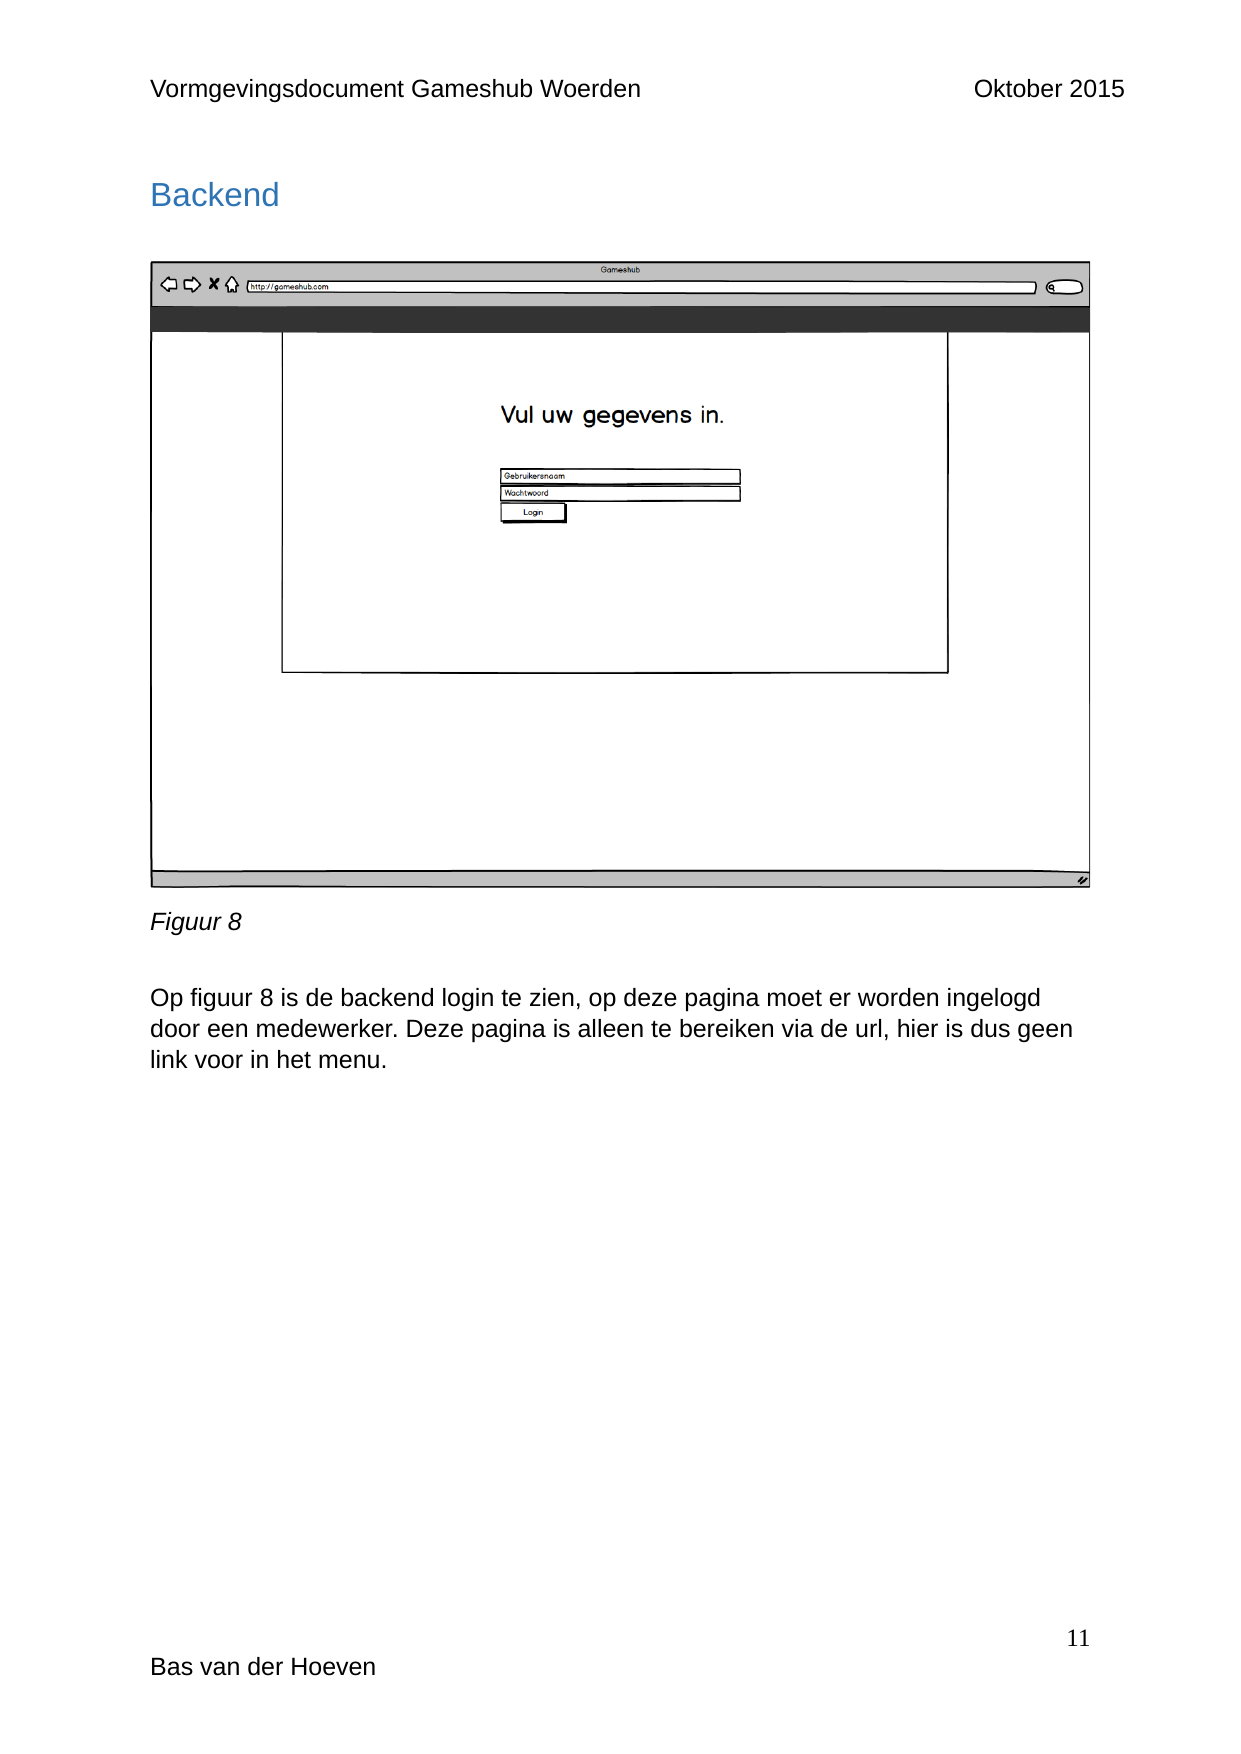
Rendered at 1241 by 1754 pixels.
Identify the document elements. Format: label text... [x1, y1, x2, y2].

text Figuur 8 [150, 907, 1090, 936]
picture [150, 261, 1091, 888]
subtitle Backend [150, 175, 1090, 213]
text Op figuur 8 is de backend login te zien, op deze pagina moet er worden ingelogd door een medewerker. Deze pagina is alleen te bereiken via de url, hier is dus geen link voor in het menu. [150, 983, 1090, 1074]
